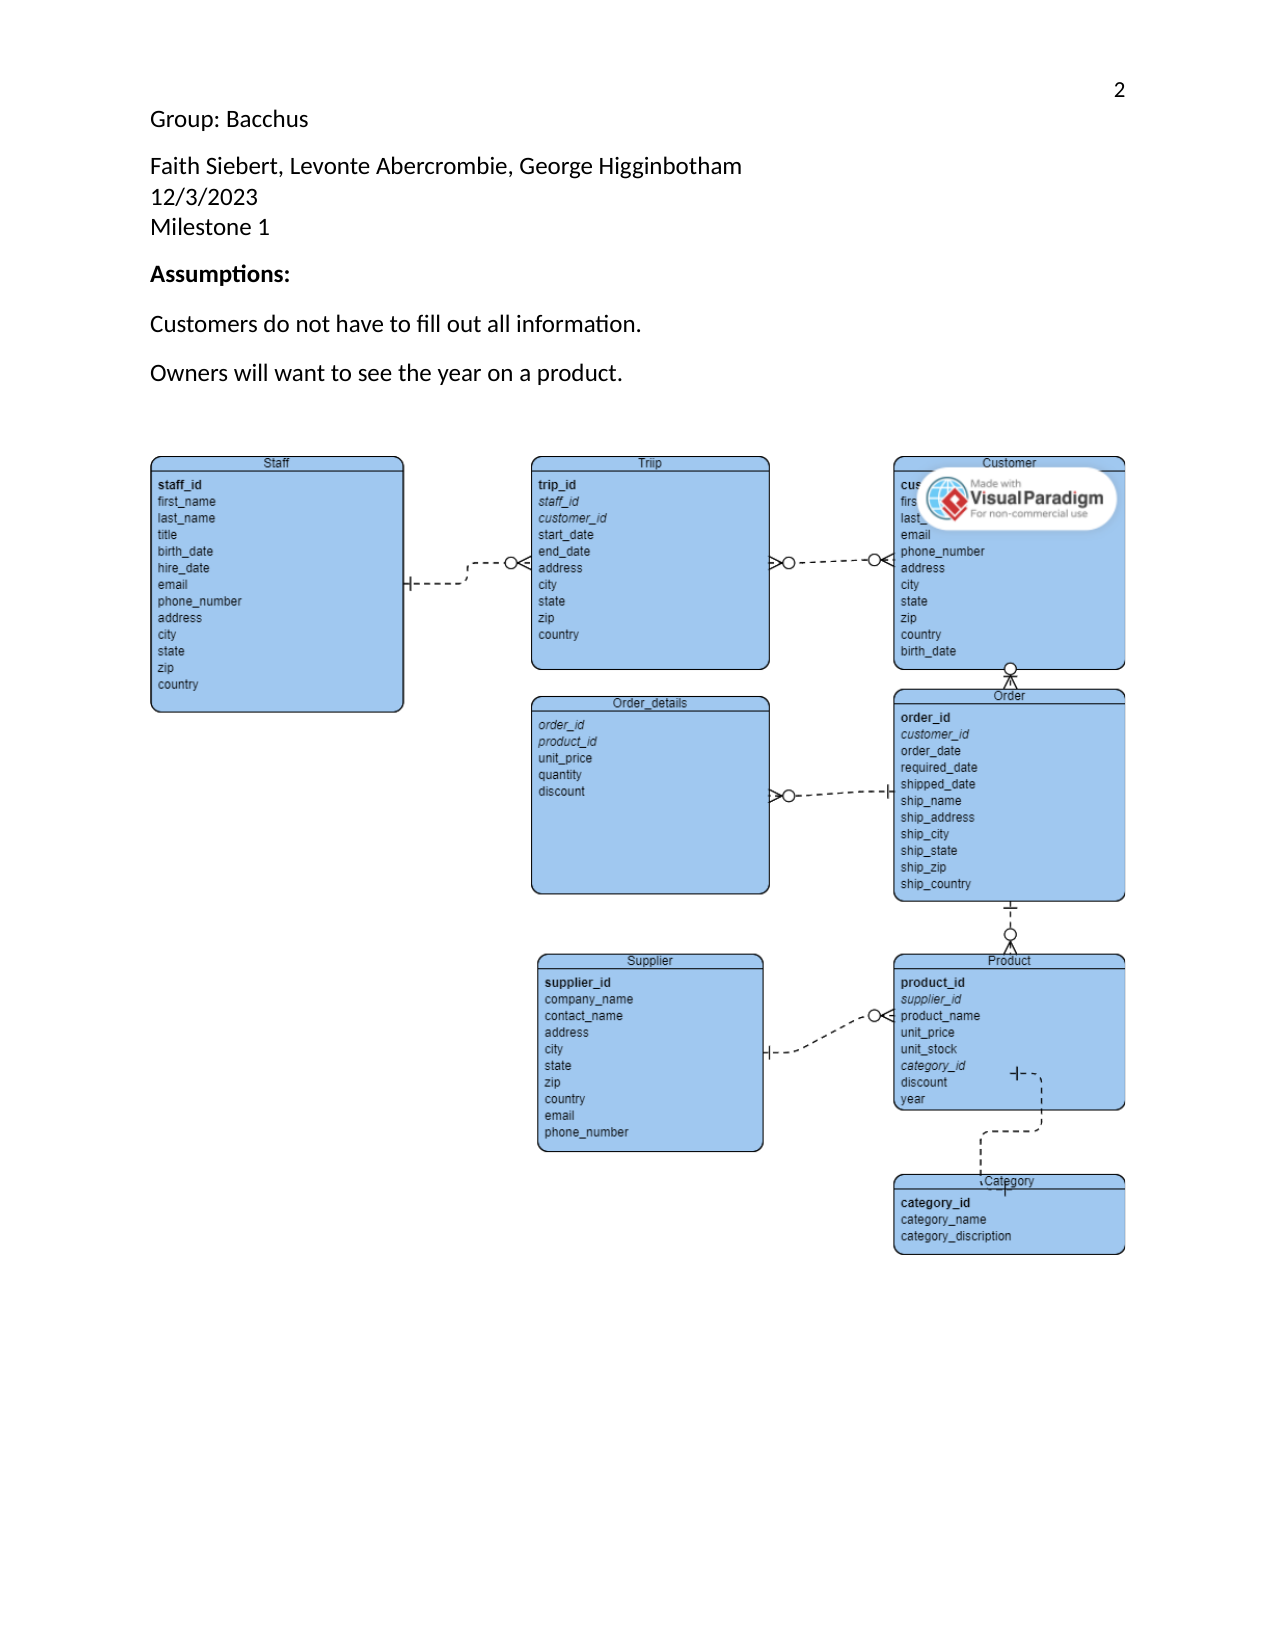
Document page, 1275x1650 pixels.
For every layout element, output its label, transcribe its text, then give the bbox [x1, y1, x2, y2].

text Assumptions: [150, 258, 1125, 289]
picture [150, 456, 1125, 1256]
text Customers do not have to fill out all information. [150, 308, 1125, 338]
text Owners will want to see the year on a product. [150, 358, 1125, 388]
